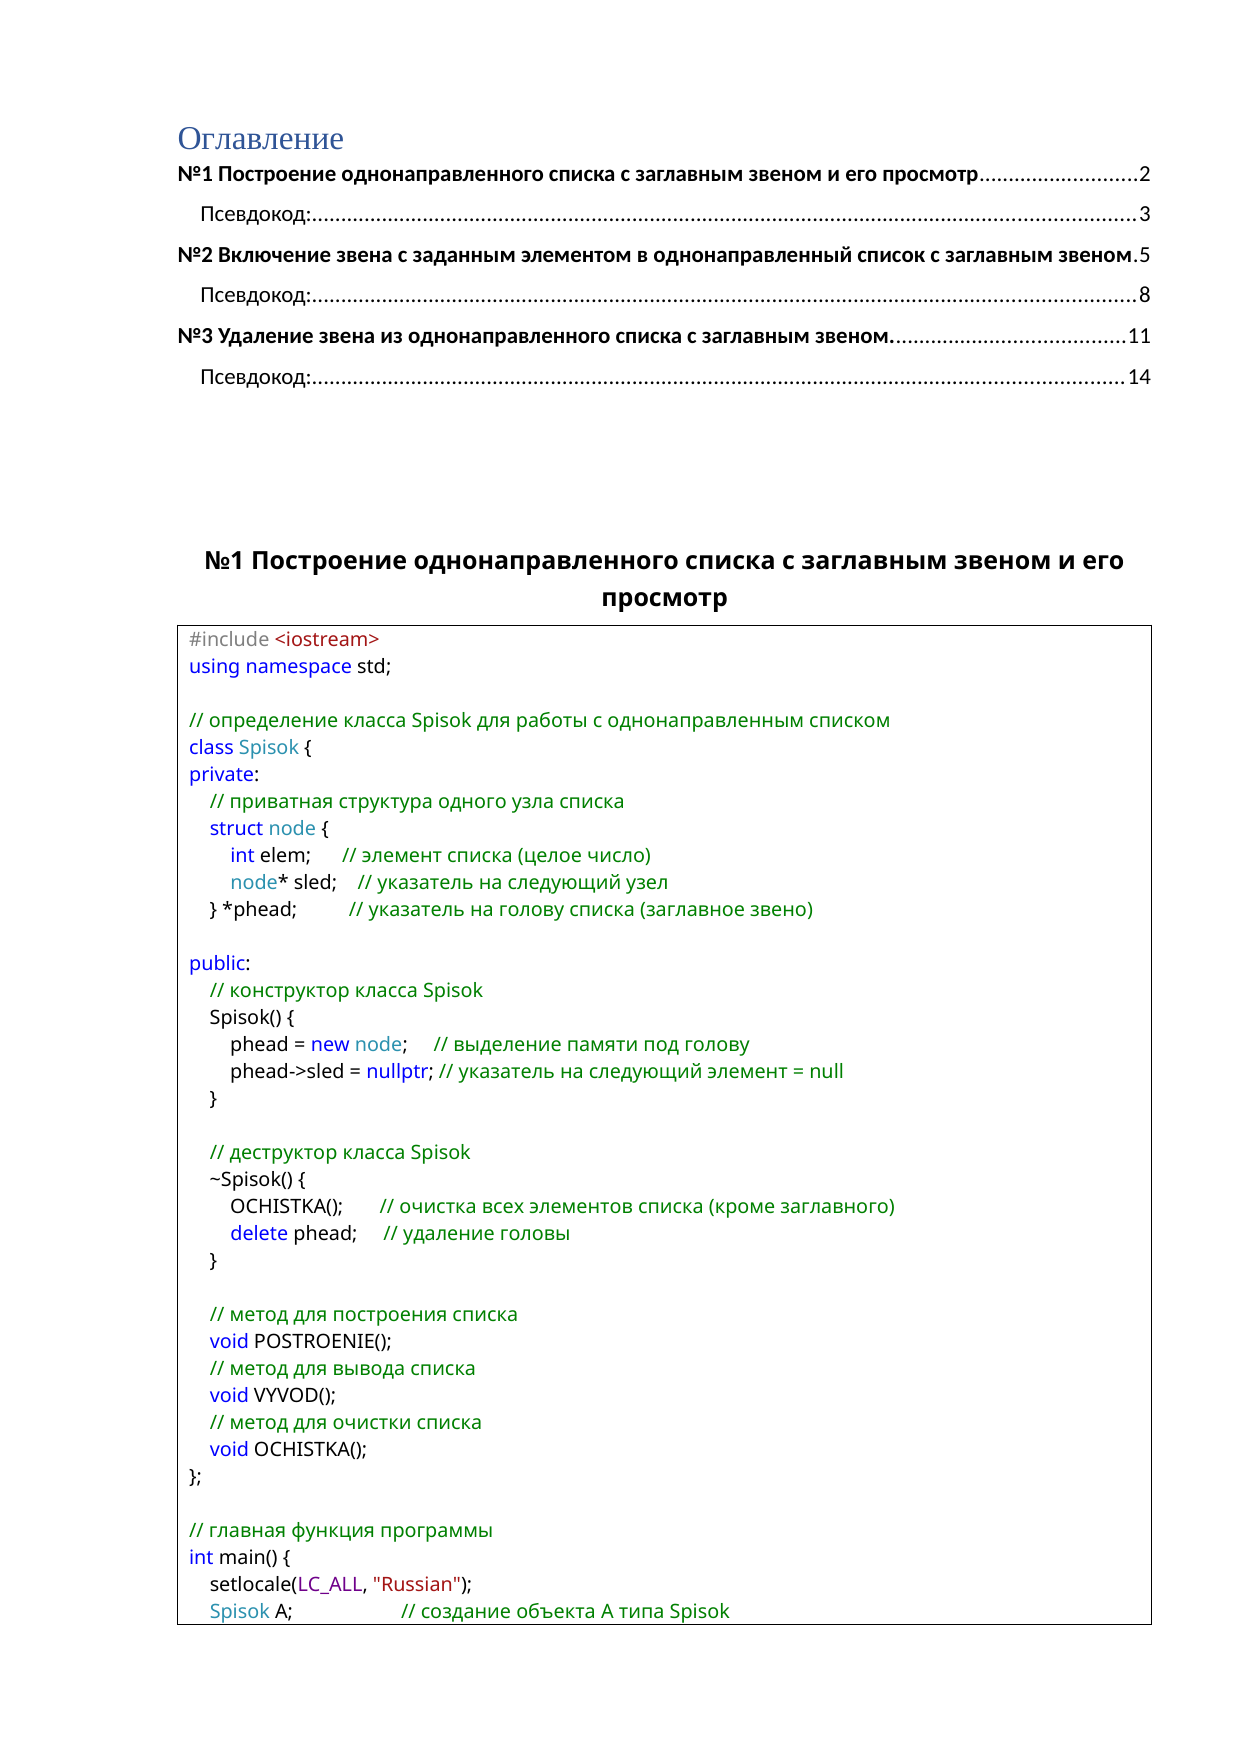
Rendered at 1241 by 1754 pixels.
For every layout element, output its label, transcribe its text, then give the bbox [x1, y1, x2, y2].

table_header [178, 626, 1151, 1624]
subtitle №1 Построение однонаправленного списка с заглавным звеном и его просмотр [177, 543, 1152, 613]
